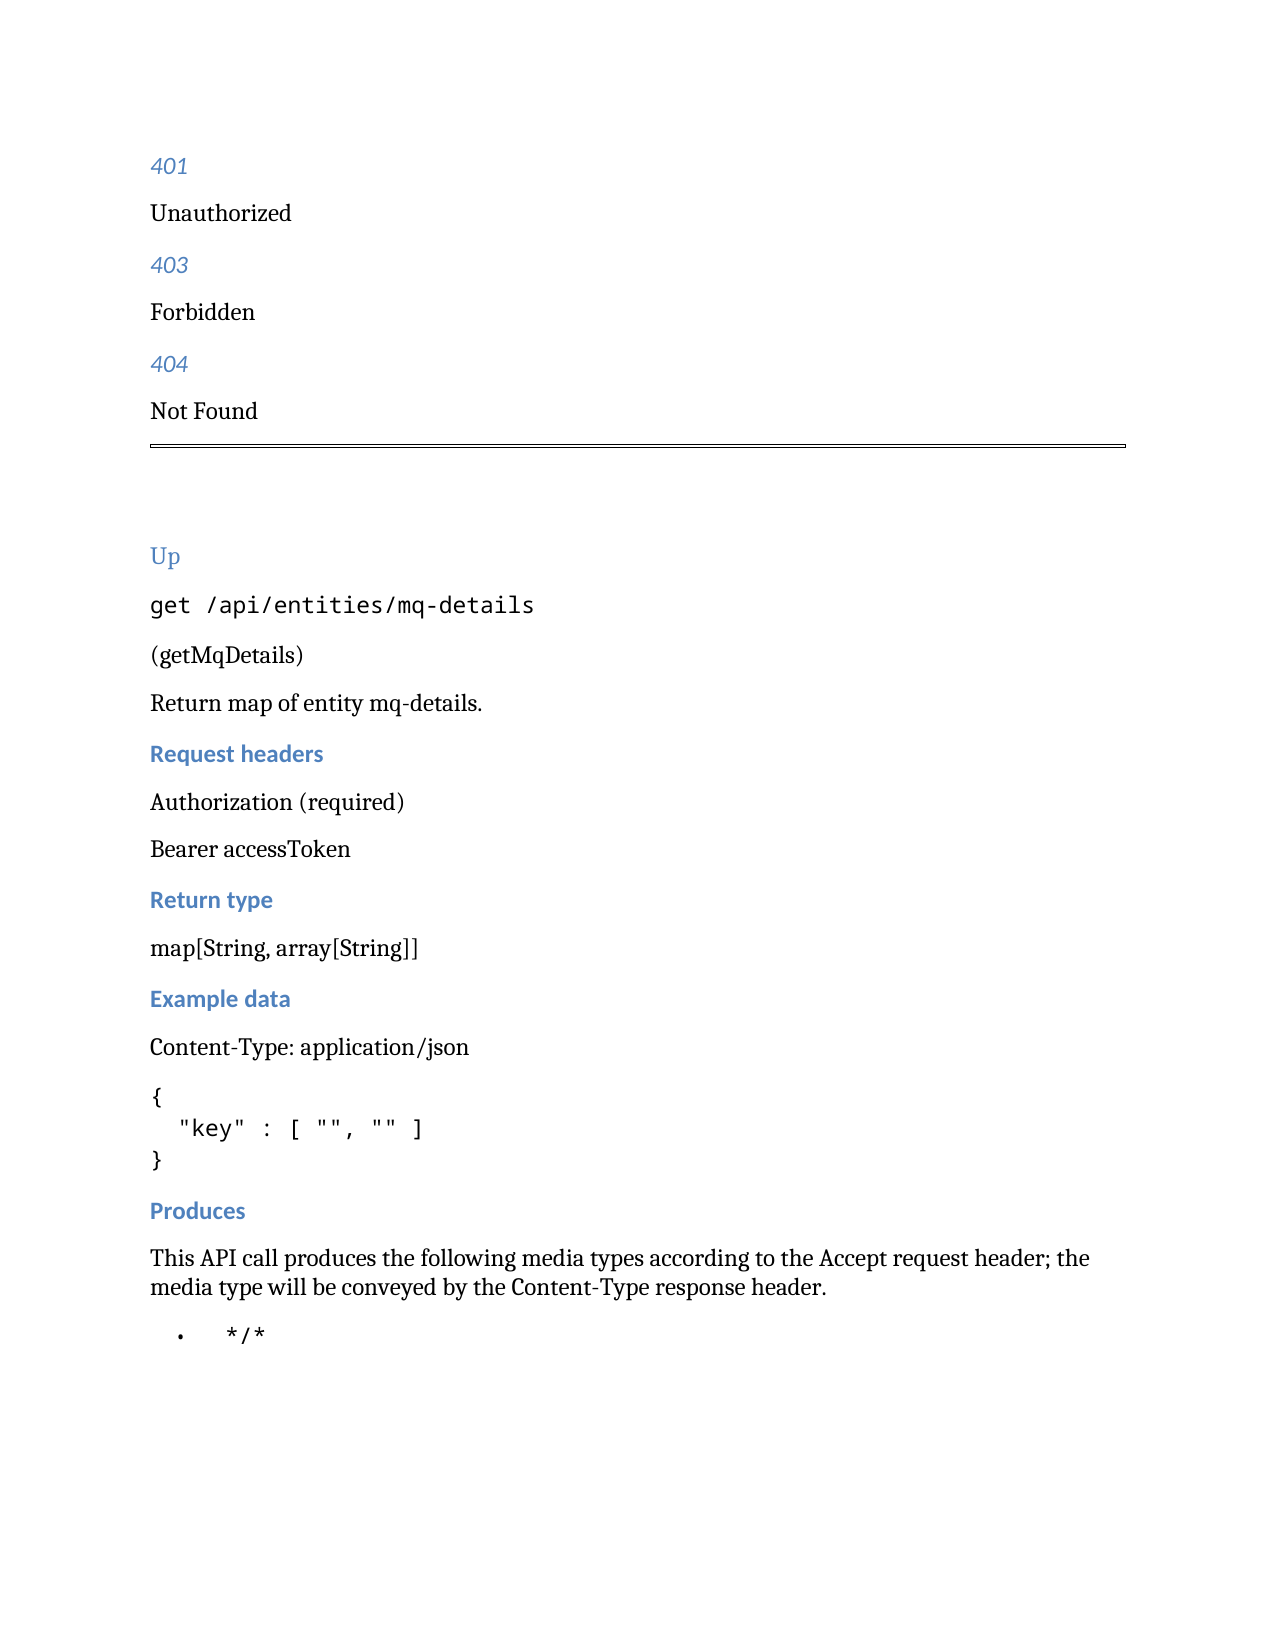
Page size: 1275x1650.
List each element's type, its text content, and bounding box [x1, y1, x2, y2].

text Content-Type: application/json [150, 1033, 1125, 1061]
text Not Found [150, 397, 1125, 426]
text { "key" : [ "", "" ] } [150, 1080, 1125, 1174]
list */* [175, 1320, 1125, 1352]
subtitle Request headers [150, 738, 1125, 769]
subtitle 401 [150, 150, 1125, 181]
text Up [150, 542, 1125, 570]
text Forbidden [150, 298, 1125, 327]
subtitle Example data [150, 983, 1125, 1014]
text Unauthorized [150, 199, 1125, 228]
text map[String, array[String]] [150, 934, 1125, 963]
subtitle 403 [150, 249, 1125, 279]
subtitle 404 [150, 348, 1125, 378]
text get /api/entities/mq-details [150, 589, 1125, 620]
text Bearer accessToken [150, 835, 1125, 864]
text This API call produces the following media types according to the Accept request header; the media type will be conveyed by the Content-Type response header. [150, 1244, 1125, 1302]
subtitle Produces [150, 1195, 1125, 1225]
text Authorization (required) [150, 787, 1125, 816]
text (getMqDetails) [150, 641, 1125, 670]
subtitle Return type [150, 884, 1125, 915]
text Return map of entity mq-details. [150, 689, 1125, 717]
